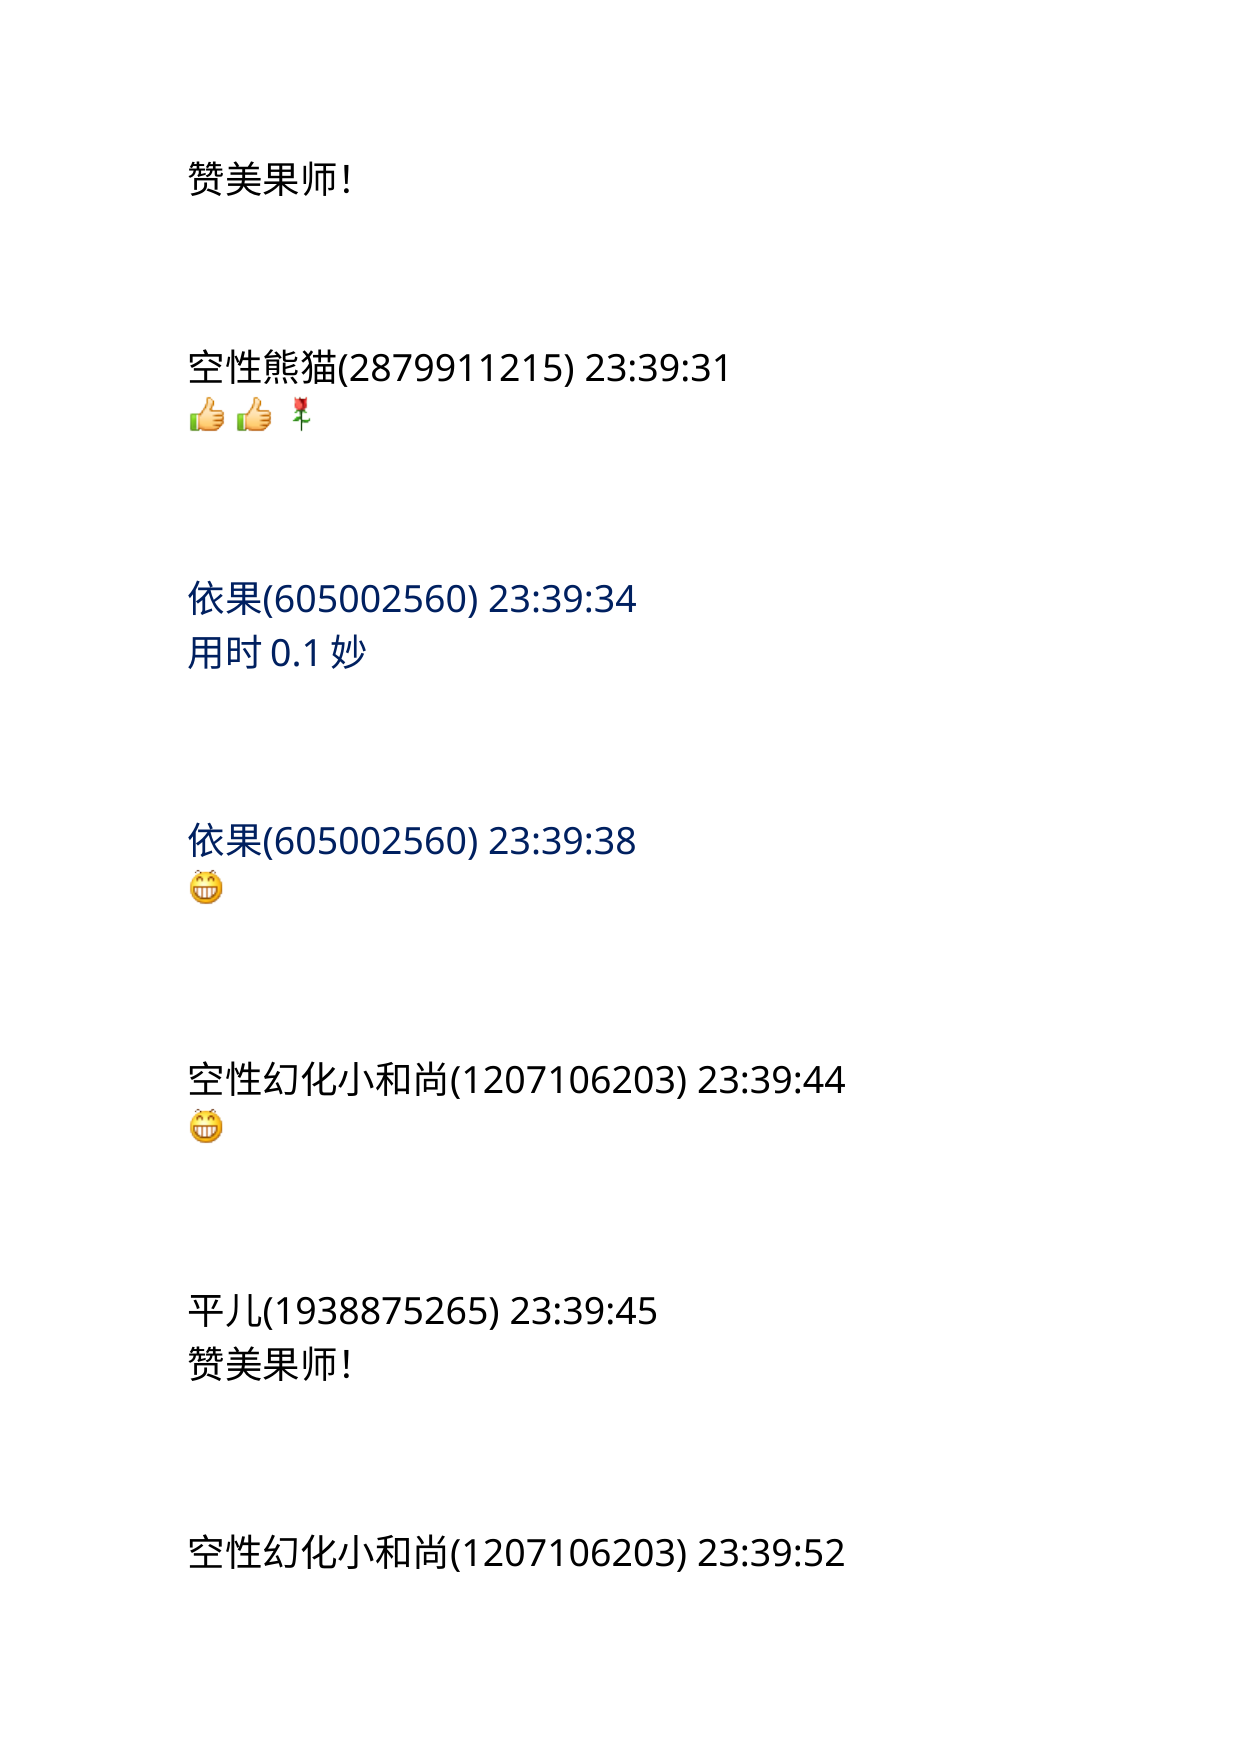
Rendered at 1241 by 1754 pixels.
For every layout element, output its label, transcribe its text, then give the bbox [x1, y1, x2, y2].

text 依果(605002560) 23:39:38 [187, 811, 1053, 865]
picture [282, 394, 320, 433]
text 平儿(1938875265) 23:39:45 [187, 1281, 1053, 1335]
picture [187, 1106, 226, 1145]
text 空性幻化小和尚(1207106203) 23:39:52 [187, 1523, 1053, 1577]
text 依果(605002560) 23:39:34 [187, 568, 1053, 623]
text 空性熊猫(2879911215) 23:39:31 [187, 338, 1053, 392]
picture [187, 394, 226, 433]
text 用时0.1妙 [187, 623, 1053, 677]
picture [187, 867, 226, 906]
text 空性幻化小和尚(1207106203) 23:39:44 [187, 1050, 1053, 1104]
text 赞美果师！ [187, 1335, 1053, 1389]
picture [234, 394, 273, 433]
text 赞美果师！ [187, 150, 1053, 204]
